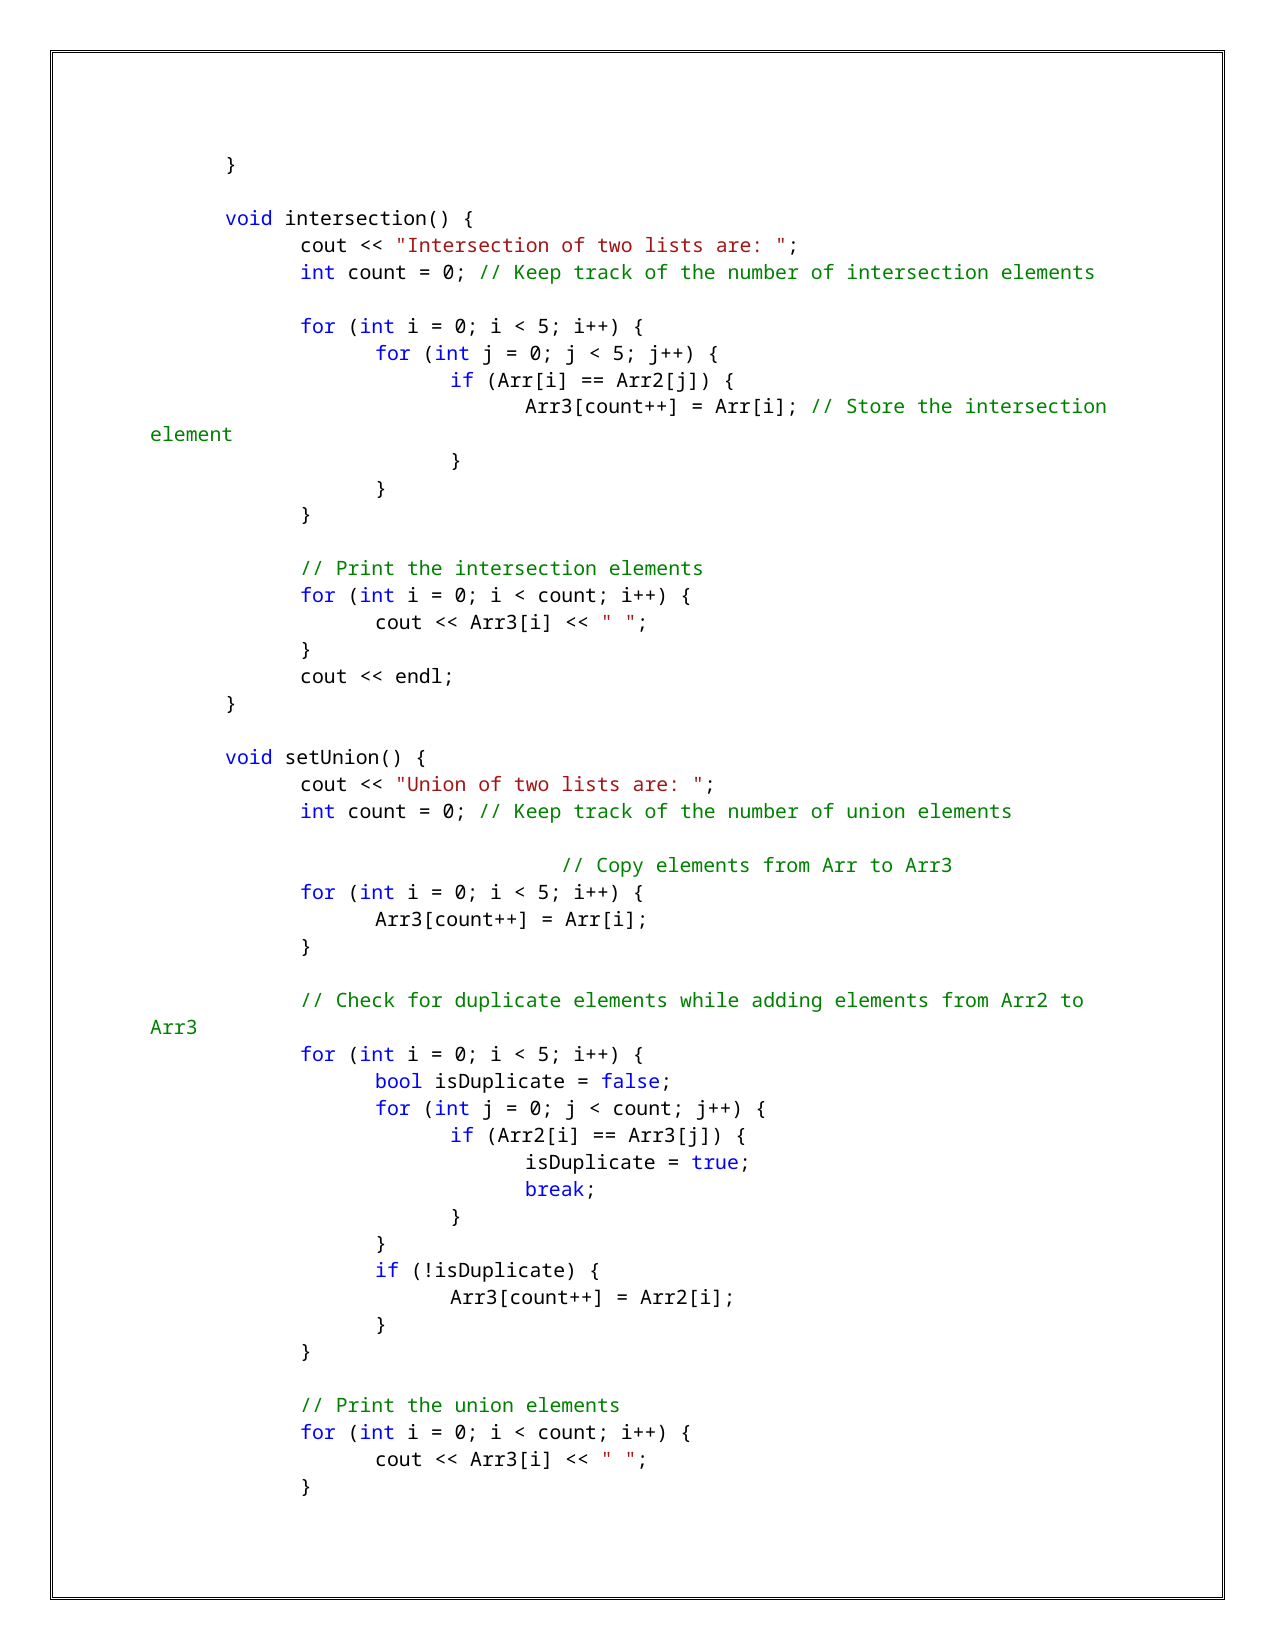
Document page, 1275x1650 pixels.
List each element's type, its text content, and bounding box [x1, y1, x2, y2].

text } [150, 1472, 1125, 1499]
text int count = 0; // Keep track of the number of intersection elements [150, 258, 1125, 285]
text if (Arr2[i] == Arr3[j]) { [150, 1121, 1125, 1148]
text cout << "Union of two lists are: "; [150, 771, 1125, 797]
text } [150, 932, 1125, 959]
text } [150, 1310, 1125, 1337]
text Arr3[count++] = Arr2[i]; [150, 1283, 1125, 1310]
text cout << Arr3[i] << " "; [150, 609, 1125, 636]
text } [150, 1337, 1125, 1364]
text } [150, 1202, 1125, 1229]
text } [150, 501, 1125, 528]
text } [150, 150, 1125, 177]
text } [150, 636, 1125, 663]
text isDuplicate = true; [150, 1148, 1125, 1175]
text cout << "Intersection of two lists are: "; [150, 231, 1125, 258]
text for (int i = 0; i < 5; i++) { [150, 1040, 1125, 1067]
text } [150, 1229, 1125, 1256]
text int count = 0; // Keep track of the number of union elements [150, 797, 1125, 824]
text for (int i = 0; i < count; i++) { [150, 1418, 1125, 1445]
text if (Arr[i] == Arr2[j]) { [150, 366, 1125, 393]
text for (int i = 0; i < 5; i++) { [150, 312, 1125, 339]
text for (int i = 0; i < count; i++) { [150, 582, 1125, 609]
text void setUnion() { [150, 743, 1125, 771]
text cout << endl; [150, 663, 1125, 689]
text } [150, 447, 1125, 474]
text } [150, 474, 1125, 501]
text for (int i = 0; i < 5; i++) { [150, 878, 1125, 905]
text // Check for duplicate elements while adding elements from Arr2 to Arr3 [150, 986, 1125, 1040]
text for (int j = 0; j < count; j++) { [150, 1094, 1125, 1121]
text // Copy elements from Arr to Arr3 [150, 851, 1125, 878]
text Arr3[count++] = Arr[i]; // Store the intersection element [150, 393, 1125, 447]
text bool isDuplicate = false; [150, 1067, 1125, 1094]
text cout << Arr3[i] << " "; [150, 1445, 1125, 1472]
text for (int j = 0; j < 5; j++) { [150, 339, 1125, 366]
text } [150, 689, 1125, 717]
text void intersection() { [150, 204, 1125, 231]
text break; [150, 1175, 1125, 1202]
text Arr3[count++] = Arr[i]; [150, 905, 1125, 932]
text // Print the intersection elements [150, 555, 1125, 582]
text // Print the union elements [150, 1391, 1125, 1418]
text if (!isDuplicate) { [150, 1256, 1125, 1283]
